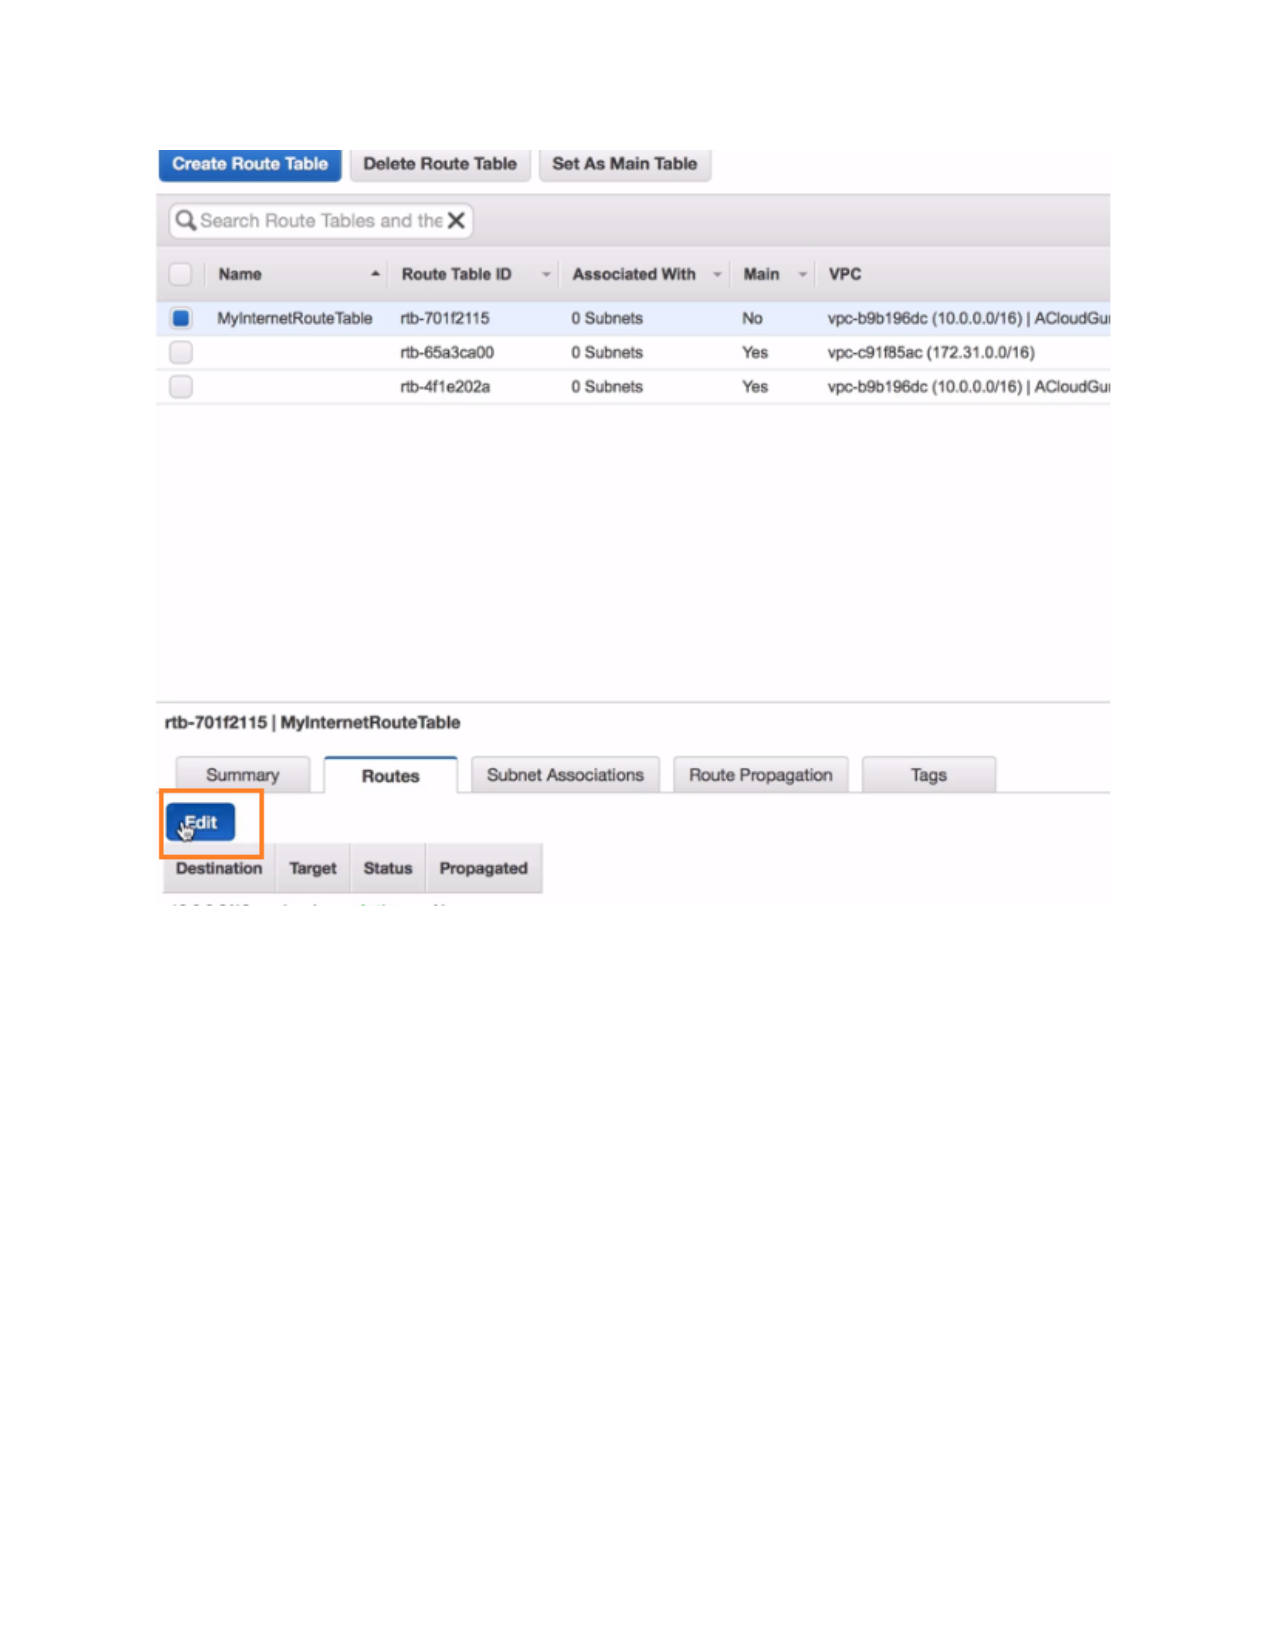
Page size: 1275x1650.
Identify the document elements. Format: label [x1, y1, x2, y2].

picture [150, 150, 1125, 906]
